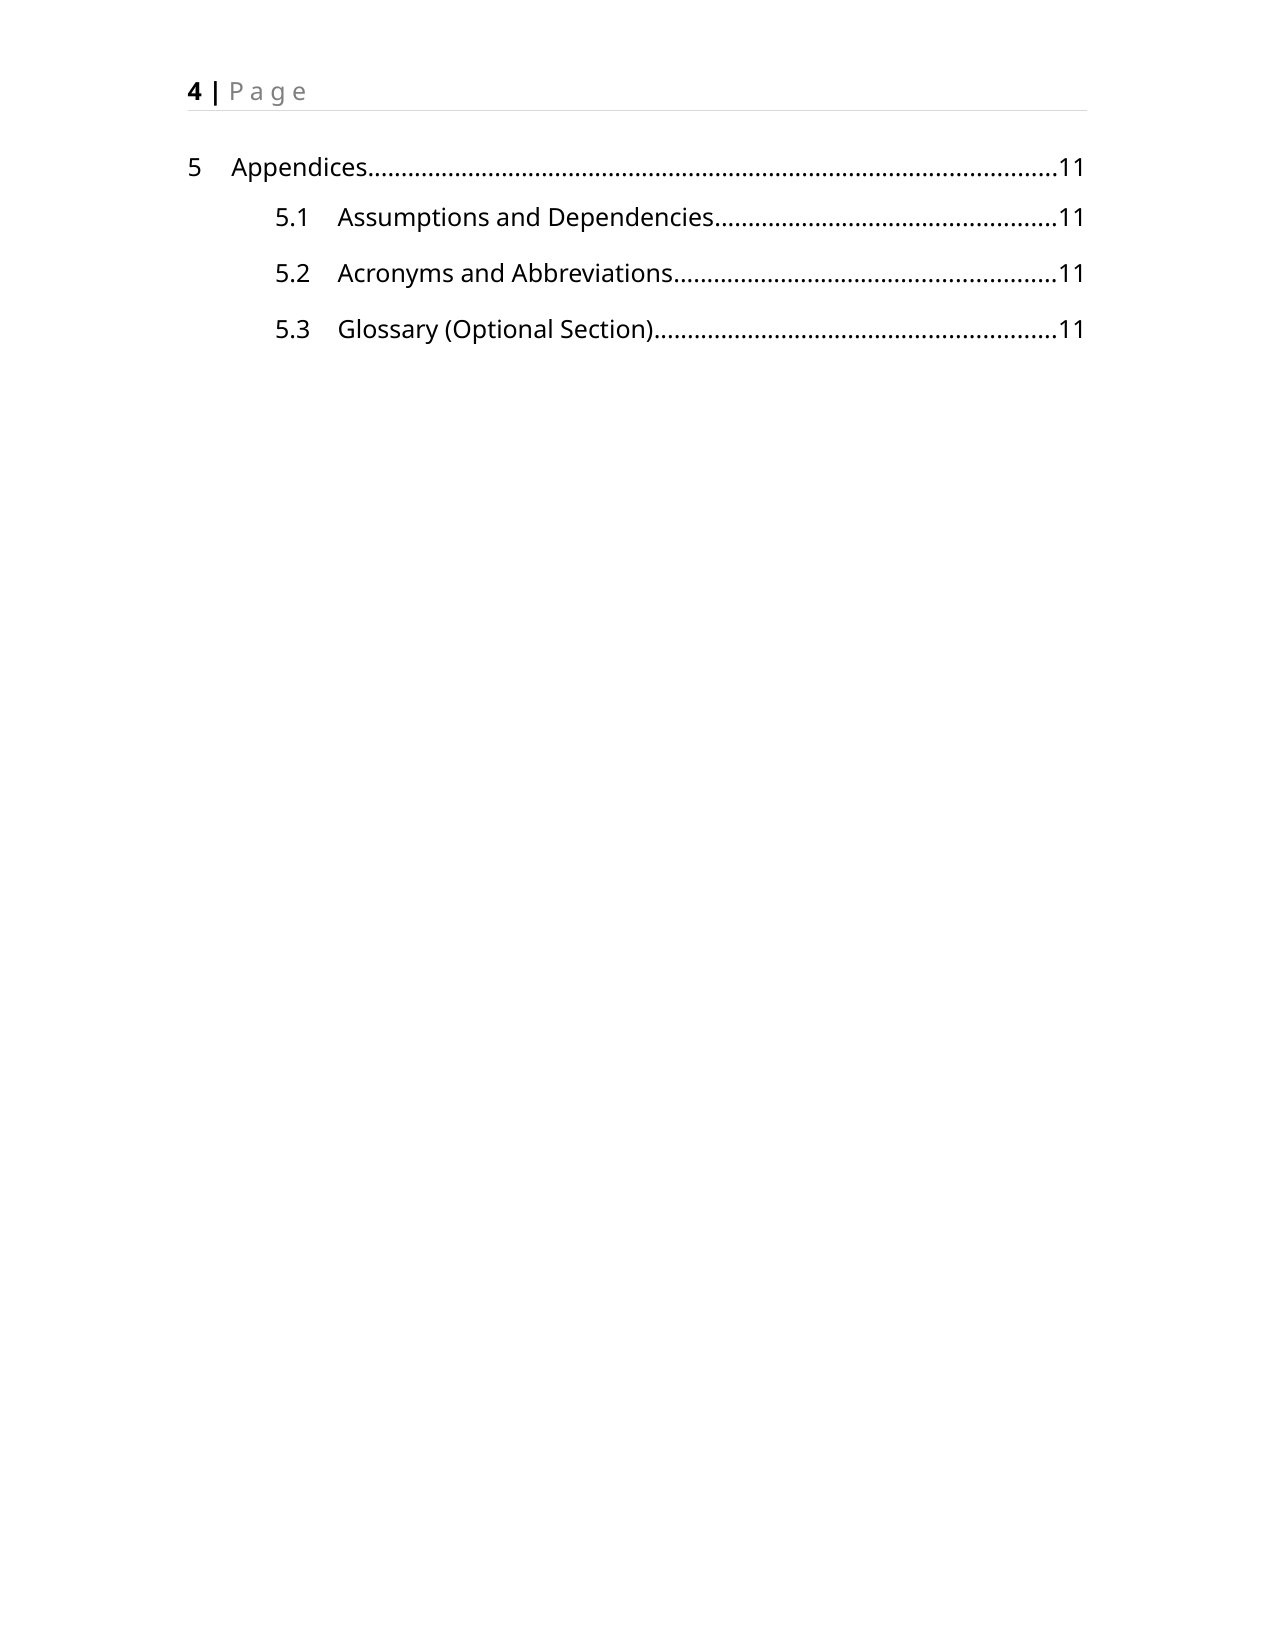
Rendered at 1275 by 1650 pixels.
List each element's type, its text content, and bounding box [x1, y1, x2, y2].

text 5.2 Acronyms and Abbreviations 11 [275, 255, 1087, 289]
text 5.1 Assumptions and Dependencies 11 [275, 199, 1087, 234]
text 5 Appendices 11 [187, 150, 1087, 184]
text 5.3 Glossary (Optional Section) 11 [275, 311, 1087, 345]
